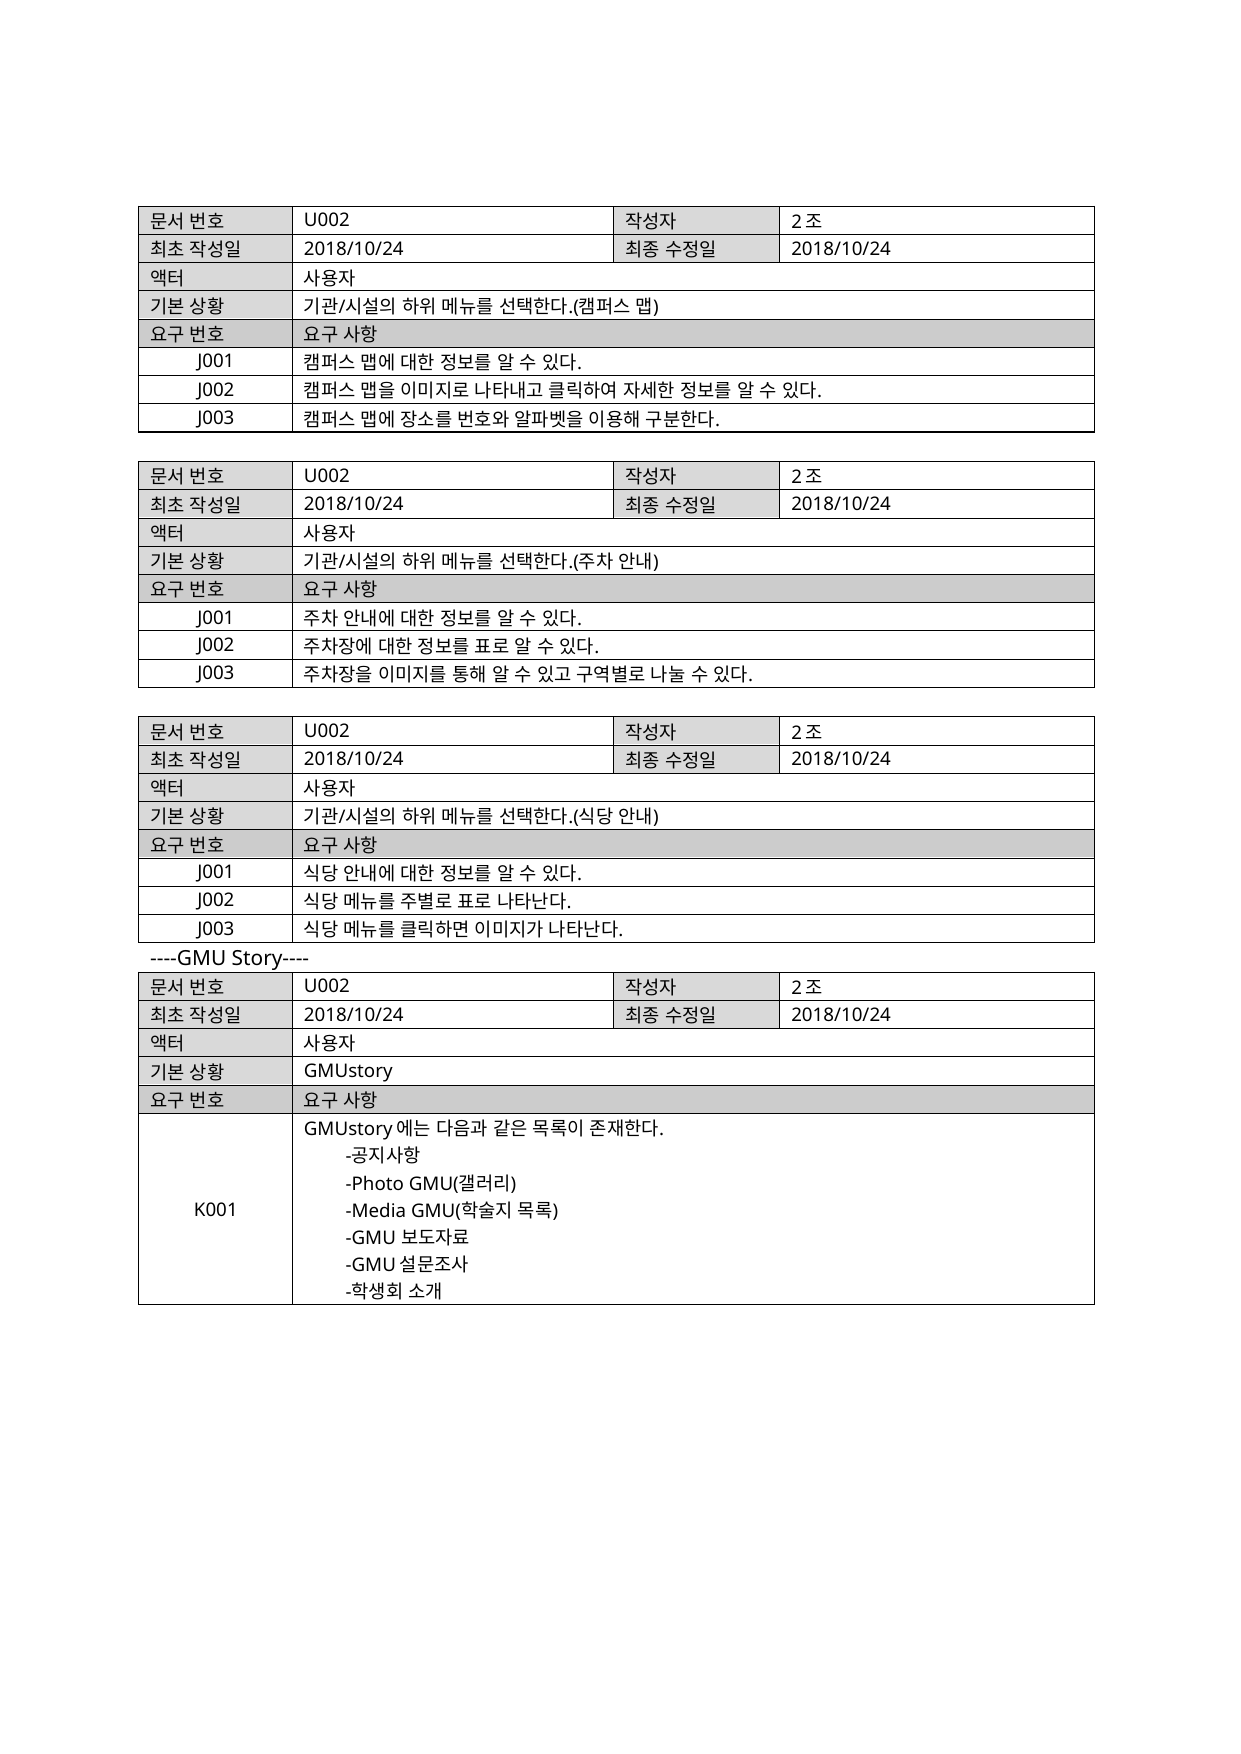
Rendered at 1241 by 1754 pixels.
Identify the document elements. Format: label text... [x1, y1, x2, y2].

table_cell 2018/10/24 [293, 490, 613, 517]
table_cell J002 [139, 631, 292, 658]
table_cell 기관/시설의 하위 메뉴를 선택한다.(주차 안내) [293, 547, 1094, 574]
table_cell J003 [139, 660, 292, 687]
table_cell 2018/10/24 [780, 235, 1094, 262]
table_cell J001 [139, 348, 292, 375]
table_header 2조 [780, 207, 1094, 234]
table_cell 2018/10/24 [780, 746, 1094, 773]
table_cell 요구 사항 [293, 575, 1094, 602]
table_header 문서 번호 [139, 717, 292, 744]
table_cell K001 [139, 1114, 292, 1304]
table_cell 기본 상황 [139, 1057, 292, 1084]
table_header 문서 번호 [139, 462, 292, 489]
table_cell 사용자 [293, 774, 1094, 801]
table_header U002 [293, 973, 613, 1000]
table_header U002 [293, 717, 613, 744]
table_header 2조 [780, 462, 1094, 489]
table_cell 요구 번호 [139, 320, 292, 347]
table_cell J002 [139, 887, 292, 914]
table_cell 요구 번호 [139, 830, 292, 857]
table_cell 캠퍼스 맵에 대한 정보를 알 수 있다. [293, 348, 1094, 375]
table_cell 최종 수정일 [614, 746, 779, 773]
table_cell 캠퍼스 맵에 장소를 번호와 알파벳을 이용해 구분한다. [293, 404, 1094, 431]
table_cell GMUstory [293, 1057, 1094, 1084]
table_cell 최초 작성일 [139, 1001, 292, 1028]
table_cell J003 [139, 404, 292, 431]
table_cell 기본 상황 [139, 291, 292, 318]
table_cell 주차장에 대한 정보를 표로 알 수 있다. [293, 631, 1094, 658]
table_cell 요구 사항 [293, 830, 1094, 857]
table_cell 2018/10/24 [293, 746, 613, 773]
table_cell 캠퍼스 맵을 이미지로 나타내고 클릭하여 자세한 정보를 알 수 있다. [293, 376, 1094, 403]
table_cell J001 [139, 603, 292, 630]
table_cell 액터 [139, 263, 292, 290]
table_cell 최종 수정일 [614, 235, 779, 262]
table_cell 2018/10/24 [293, 1001, 613, 1028]
table_cell 2018/10/24 [780, 490, 1094, 517]
table_cell 요구 번호 [139, 1086, 292, 1113]
table_cell 주차장을 이미지를 통해 알 수 있고 구역별로 나눌 수 있다. [293, 660, 1094, 687]
table_cell 식당 메뉴를 주별로 표로 나타난다. [293, 887, 1094, 914]
table_header 작성자 [614, 462, 779, 489]
table_header 작성자 [614, 717, 779, 744]
table_cell 액터 [139, 774, 292, 801]
table_cell 액터 [139, 519, 292, 546]
table_header 문서 번호 [139, 207, 292, 234]
table_header U002 [293, 462, 613, 489]
table_cell 기관/시설의 하위 메뉴를 선택한다.(캠퍼스 맵) [293, 291, 1094, 318]
table_cell J001 [139, 859, 292, 886]
table_header 문서 번호 [139, 973, 292, 1000]
table_header 작성자 [614, 207, 779, 234]
table_cell 요구 사항 [293, 1086, 1094, 1113]
table_header 2조 [780, 973, 1094, 1000]
table_header 작성자 [614, 973, 779, 1000]
table_cell 요구 사항 [293, 320, 1094, 347]
table_cell 식당 메뉴를 클릭하면 이미지가 나타난다. [293, 915, 1094, 942]
table_header 2조 [780, 717, 1094, 744]
table_cell 식당 안내에 대한 정보를 알 수 있다. [293, 859, 1094, 886]
table_cell 최초 작성일 [139, 490, 292, 517]
table_cell 최종 수정일 [614, 490, 779, 517]
table_cell GMUstory에는 다음과 같은 목록이 존재한다. -공지사항 -Photo GMU(갤러리) -Media GMU(학술지 목록) -GMU 보도자료 -GMU설문조사 -학생회 소개 [293, 1114, 1094, 1304]
table_cell 2018/10/24 [780, 1001, 1094, 1028]
table_cell 기본 상황 [139, 802, 292, 829]
table_cell 사용자 [293, 263, 1094, 290]
table_cell J003 [139, 915, 292, 942]
table_cell J002 [139, 376, 292, 403]
text ----GMU Story---- [150, 943, 1090, 972]
table_header U002 [293, 207, 613, 234]
table_cell 사용자 [293, 519, 1094, 546]
table_cell 최종 수정일 [614, 1001, 779, 1028]
table_cell 사용자 [293, 1029, 1094, 1056]
table_cell 요구 번호 [139, 575, 292, 602]
table_cell 2018/10/24 [293, 235, 613, 262]
table_cell 주차 안내에 대한 정보를 알 수 있다. [293, 603, 1094, 630]
table_cell 액터 [139, 1029, 292, 1056]
table_cell 최초 작성일 [139, 746, 292, 773]
table_cell 최초 작성일 [139, 235, 292, 262]
table_cell 기본 상황 [139, 547, 292, 574]
table_cell 기관/시설의 하위 메뉴를 선택한다.(식당 안내) [293, 802, 1094, 829]
